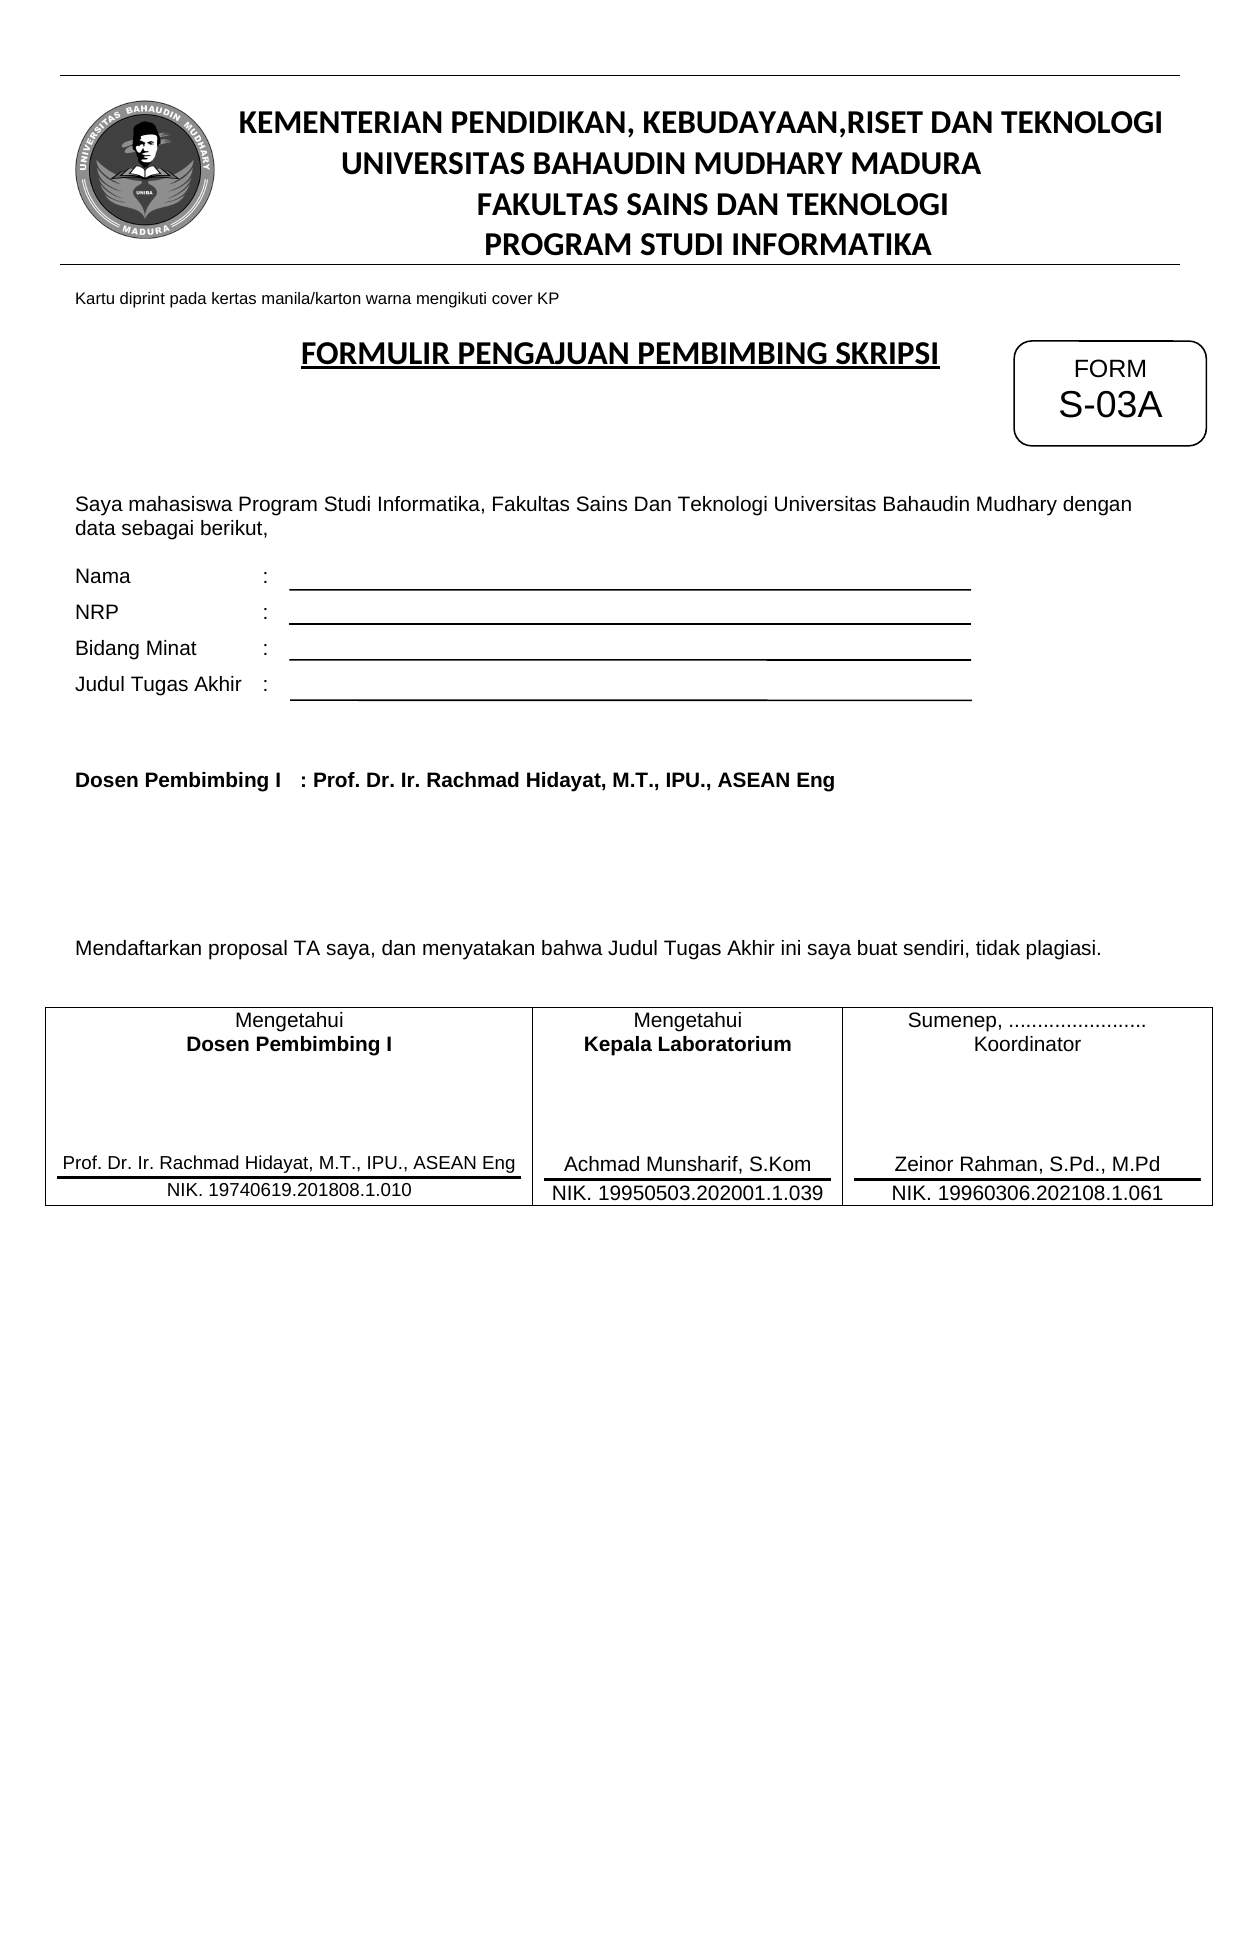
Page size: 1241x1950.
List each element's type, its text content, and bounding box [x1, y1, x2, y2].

table_header Sumenep, ........................ Koordinator Zeinor Rahman, S.Pd., M.Pd NIK. 19960306.202108.1.061 [843, 1008, 1212, 1205]
text Dosen Pembimbing I : Prof. Dr. Ir. Rachmad Hidayat, M.T., IPU., ASEAN Eng [75, 768, 1165, 792]
text Bidang Minat : [75, 636, 1165, 660]
text FORMULIR PENGAJUAN PEMBIMBING SKRIPSI [75, 332, 1165, 372]
text Mendaftarkan proposal TA saya, dan menyatakan bahwa Judul Tugas Akhir ini saya buat sendiri, tidak plagiasi. [75, 935, 1165, 959]
text Saya mahasiswa Program Studi Informatika, Fakultas Sains Dan Teknologi Universitas Bahaudin Mudhary dengan data sebagai berikut, [75, 492, 1165, 540]
table_header Mengetahui Kepala Laboratorium Achmad Munsharif, S.Kom NIK. 19950503.202001.1.039 [533, 1008, 842, 1205]
text Judul Tugas Akhir : [75, 672, 1165, 696]
text NRP : [75, 600, 1165, 624]
text Kartu diprint pada kertas manila/karton warna mengikuti cover KP [75, 288, 1165, 308]
table_header Mengetahui Dosen Pembimbing I Prof. Dr. Ir. Rachmad Hidayat, M.T., IPU., ASEAN Eng NIK. 19740619.201808.1.010 [46, 1008, 532, 1205]
text Nama : [75, 564, 1165, 588]
